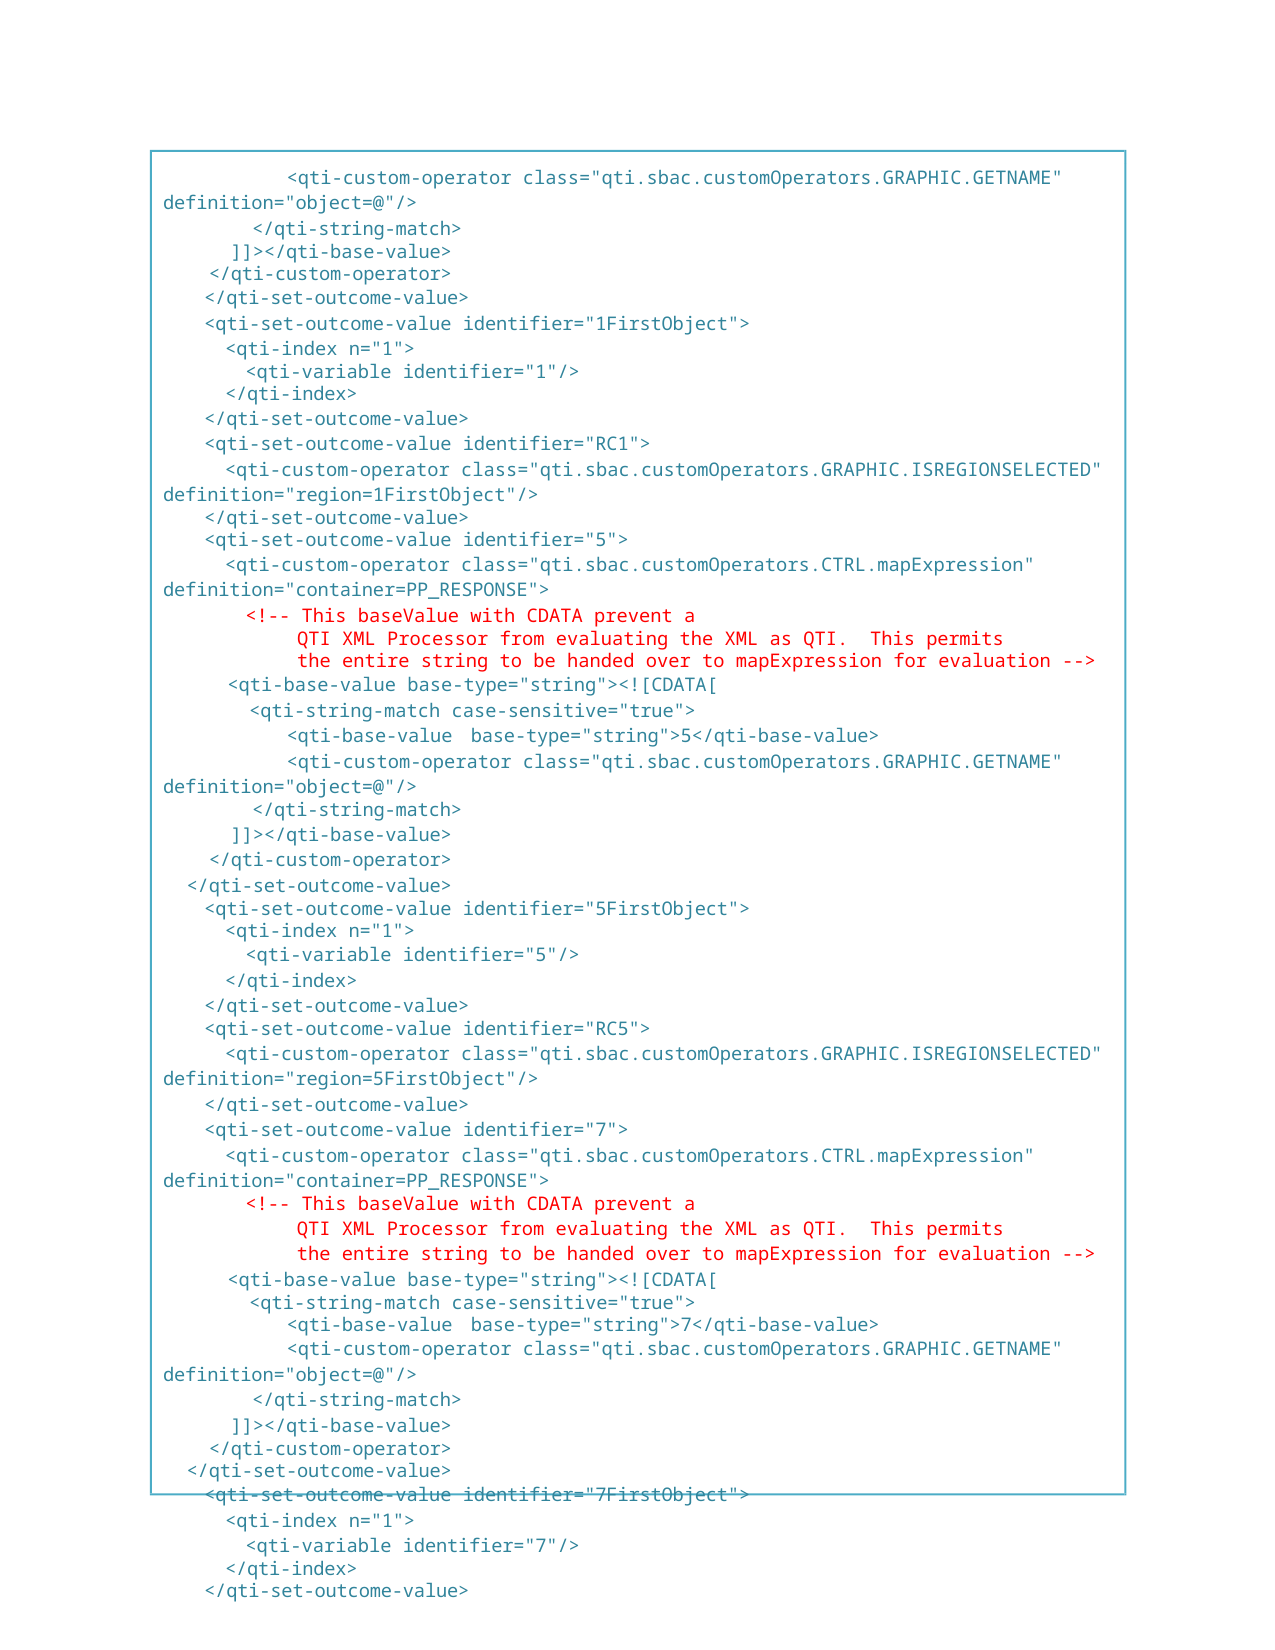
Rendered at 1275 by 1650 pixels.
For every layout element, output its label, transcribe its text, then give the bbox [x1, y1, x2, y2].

text <qti-base-value base-type="string">7</qti-base-value> [286, 1313, 1162, 1335]
text </qti-custom-operator> [60, 262, 452, 284]
text the entire string to be handed over to mapExpression for evaluation --> [297, 649, 1162, 671]
text <qti-custom-operator class="qti.sbac.customOperators.GRAPHIC.GETNAME" definition="object=@"/> [163, 1336, 1129, 1387]
text <qti-set-outcome-value identifier="RC5"> [204, 1018, 1162, 1040]
text <!-- This baseValue with CDATA prevent a [245, 1193, 1162, 1215]
text <qti-index n="1"> [225, 336, 1162, 361]
text <qti-set-outcome-value identifier="1FirstObject"> [204, 310, 1162, 336]
text </qti-set-outcome-value> [204, 284, 1162, 310]
text <qti-set-outcome-value identifier="RC1"> [204, 431, 1162, 456]
text </qti-set-outcome-value> [204, 405, 1162, 430]
text <qti-custom-operator class="qti.sbac.customOperators.GRAPHIC.GETNAME" definition="object=@"/> [163, 164, 1129, 215]
text ]]></qti-base-value> [60, 241, 452, 262]
text <qti-custom-operator class="qti.sbac.customOperators.GRAPHIC.GETNAME" definition="object=@"/> [163, 748, 1129, 799]
text QTI XML Processor from evaluating the XML as QTI. This permits [297, 1215, 1162, 1241]
text </qti-set-outcome-value> [204, 1580, 1162, 1602]
text </qti-set-outcome-value> [204, 992, 1162, 1018]
text </qti-set-outcome-value> [60, 872, 452, 898]
text <qti-set-outcome-value identifier="5"> [204, 529, 1162, 551]
text </qti-index> [225, 1558, 1162, 1580]
text </qti-string-match> [60, 799, 462, 821]
text QTI XML Processor from evaluating the XML as QTI. This permits [297, 628, 1162, 649]
text <qti-set-outcome-value identifier="7FirstObject"> [204, 1482, 1162, 1507]
text </qti-string-match> [60, 1387, 462, 1412]
text </qti-set-outcome-value> [204, 1091, 1162, 1117]
text </qti-index> [225, 383, 1162, 405]
text <qti-variable identifier="7"/> [245, 1533, 1162, 1558]
text <qti-string-match case-sensitive="true"> [61, 697, 884, 722]
text <qti-base-value base-type="string">5</qti-base-value> [286, 722, 1162, 748]
text <qti-custom-operator class="qti.sbac.customOperators.GRAPHIC.ISREGIONSELECTED" definition="region=5FirstObject"/> [163, 1040, 1129, 1091]
text </qti-string-match> [60, 215, 462, 241]
text <qti-base-value base-type="string"><![CDATA[ [60, 1266, 884, 1292]
text <qti-string-match case-sensitive="true"> [61, 1292, 884, 1313]
text <qti-set-outcome-value identifier="5FirstObject"> [204, 898, 1162, 919]
text <qti-variable identifier="1"/> [245, 361, 1162, 383]
text </qti-set-outcome-value> [60, 1460, 452, 1482]
text <qti-custom-operator class="qti.sbac.customOperators.GRAPHIC.ISREGIONSELECTED" definition="region=1FirstObject"/> [163, 456, 1129, 507]
text <qti-index n="1"> [224, 919, 1162, 941]
text ]]></qti-base-value> [60, 821, 452, 846]
text <qti-index n="1"> [225, 1507, 1162, 1533]
text ]]></qti-base-value> [60, 1412, 452, 1438]
text </qti-custom-operator> [60, 847, 452, 872]
text <qti-variable identifier="5"/> [245, 941, 1162, 967]
text the entire string to be handed over to mapExpression for evaluation --> [297, 1241, 1162, 1266]
text <!-- This baseValue with CDATA prevent a [245, 602, 1162, 628]
text </qti-index> [224, 967, 1162, 992]
text <qti-custom-operator class="qti.sbac.customOperators.CTRL.mapExpression" definition="container=PP_RESPONSE"> [163, 1142, 1129, 1193]
text </qti-set-outcome-value> [204, 507, 1162, 529]
text <qti-base-value base-type="string"><![CDATA[ [61, 671, 884, 697]
text <qti-set-outcome-value identifier="7"> [204, 1117, 1162, 1142]
text </qti-custom-operator> [60, 1438, 452, 1460]
text <qti-custom-operator class="qti.sbac.customOperators.CTRL.mapExpression" definition="container=PP_RESPONSE"> [163, 551, 1129, 602]
